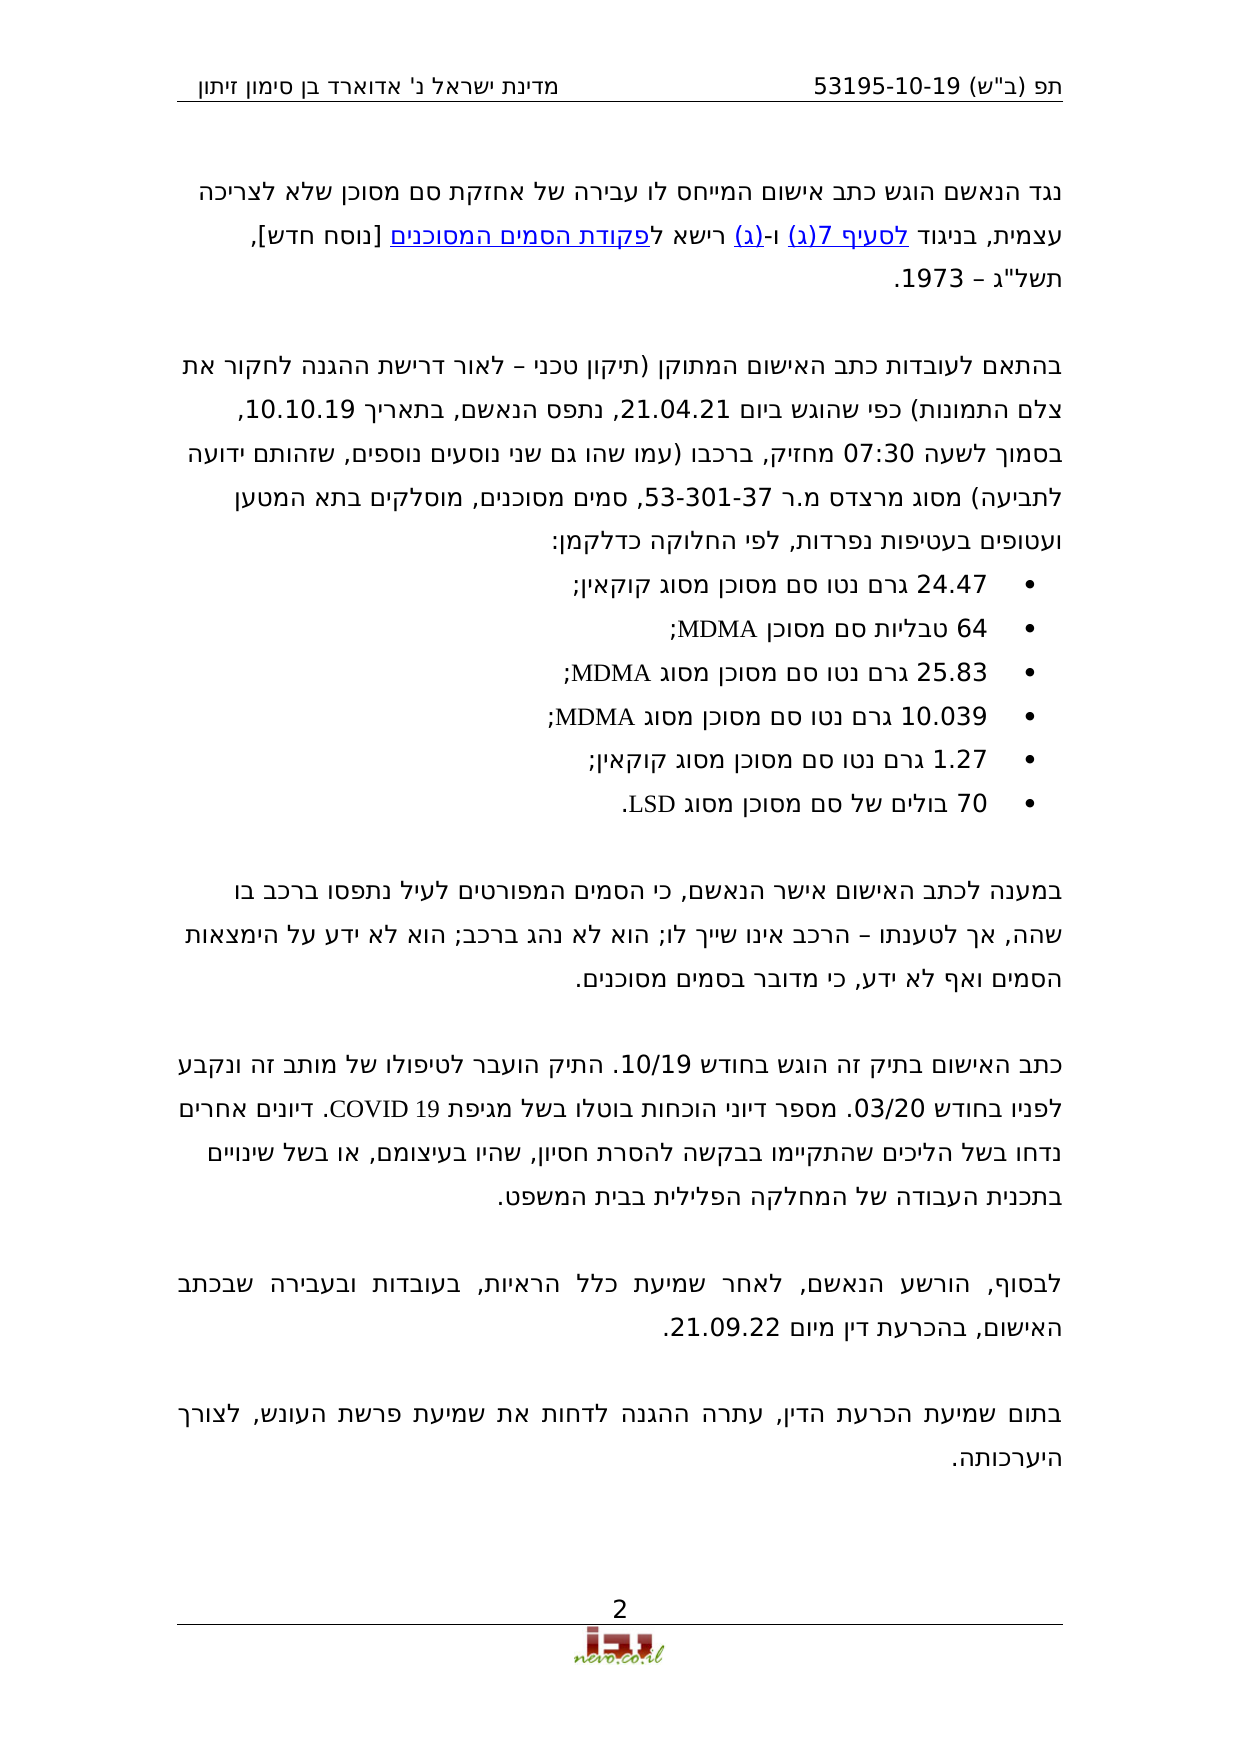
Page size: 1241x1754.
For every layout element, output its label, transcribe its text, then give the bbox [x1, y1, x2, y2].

text כתב האישום בתיק זה הוגש בחודש 10/19. התיק הועבר לטיפולו של מותב זה ונקבע לפניו בחודש 03/20. מספר דיוני הוכחות בוטלו בשל מגיפת COVID 19. דיונים אחרים נדחו בשל הליכים שהתקיימו בבקשה להסרת חסיון, שהיו בעיצומם, או בשל שינויים בתכנית העבודה של המחלקה הפלילית בבית המשפט. [177, 1051, 1063, 1211]
text במענה לכתב האישום אישר הנאשם, כי הסמים המפורטים לעיל נתפסו ברכב בו שהה, אך לטענתו – הרכב אינו שייך לו; הוא לא נהג ברכב; הוא לא ידע על הימצאות הסמים ואף לא ידע, כי מדובר בסמים מסוכנים. [177, 876, 1063, 993]
list 1.27 גרם נטו סם מסוכן מסוג קוקאין; [177, 746, 1026, 775]
list 10.039 גרם נטו סם מסוכן מסוג MDMA; [177, 702, 1026, 731]
picture [574, 1626, 666, 1665]
text נגד הנאשם הוגש כתב אישום המייחס לו עבירה של אחזקת סם מסוכן שלא לצריכה עצמית, בניגוד לסעיף 7(ג) ו-(ג) רישא לפקודת הסמים המסוכנים [נוסח חדש], תשל"ג – 1973. [177, 177, 1063, 294]
text בהתאם לעובדות כתב האישום המתוקן (תיקון טכני – לאור דרישת ההגנה לחקור את צלם התמונות) כפי שהוגש ביום 21.04.21, נתפס הנאשם, בתאריך 10.10.19, בסמוך לשעה 07:30 מחזיק, ברכבו (עמו שהו גם שני נוסעים נוספים, שזהותם ידועה לתביעה) מסוג מרצדס מ.ר 53-301-37, סמים מסוכנים, מוסלקים בתא המטען ועטופים בעטיפות נפרדות, לפי החלוקה כדלקמן: [177, 352, 1063, 556]
list 24.47 גרם נטו סם מסוכן מסוג קוקאין; [177, 570, 1026, 599]
list 64 טבליות סם מסוכן MDMA; [177, 614, 1026, 643]
text לבסוף, הורשע הנאשם, לאחר שמיעת כלל הראיות, בעובדות ובעבירה שבכתב האישום, בהכרעת דין מיום 21.09.22. [177, 1269, 1063, 1342]
list 25.83 גרם נטו סם מסוכן מסוג MDMA; [177, 658, 1026, 687]
text בתום שמיעת הכרעת הדין, עתרה ההגנה לדחות את שמיעת פרשת העונש, לצורך היערכותה. [177, 1399, 1063, 1472]
list 70 בולים של סם מסוכן מסוג LSD. [177, 789, 1026, 819]
